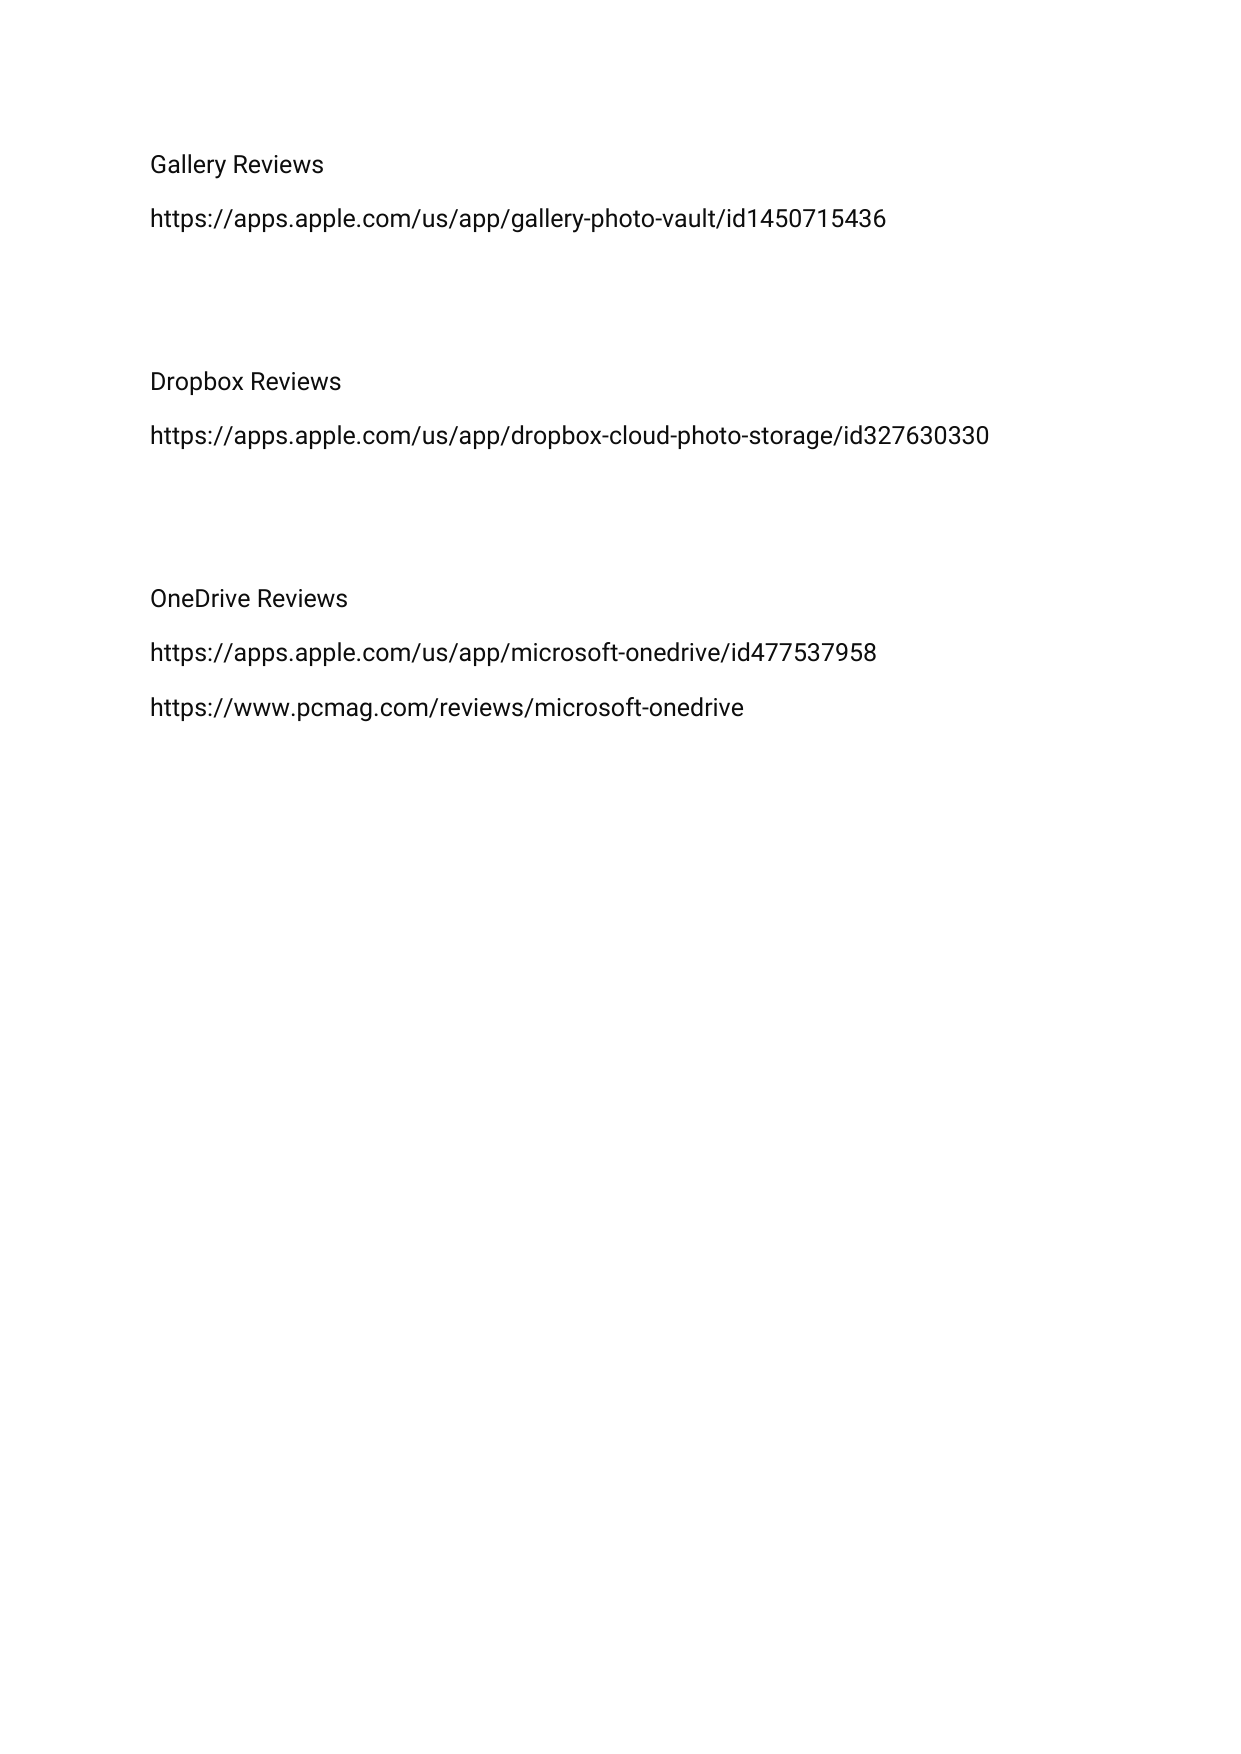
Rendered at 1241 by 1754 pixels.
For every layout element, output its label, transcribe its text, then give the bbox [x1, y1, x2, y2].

text https://www.pcmag.com/reviews/microsoft-onedrive [150, 693, 1090, 722]
text https://apps.apple.com/us/app/dropbox-cloud-photo-storage/id327630330 [150, 421, 1090, 451]
text OneDrive Reviews [150, 584, 1090, 613]
text Gallery Reviews [150, 150, 1090, 179]
text Dropbox Reviews [150, 367, 1090, 396]
text https://apps.apple.com/us/app/gallery-photo-vault/id1450715436 [150, 204, 1090, 233]
text https://apps.apple.com/us/app/microsoft-onedrive/id477537958 [150, 638, 1090, 668]
